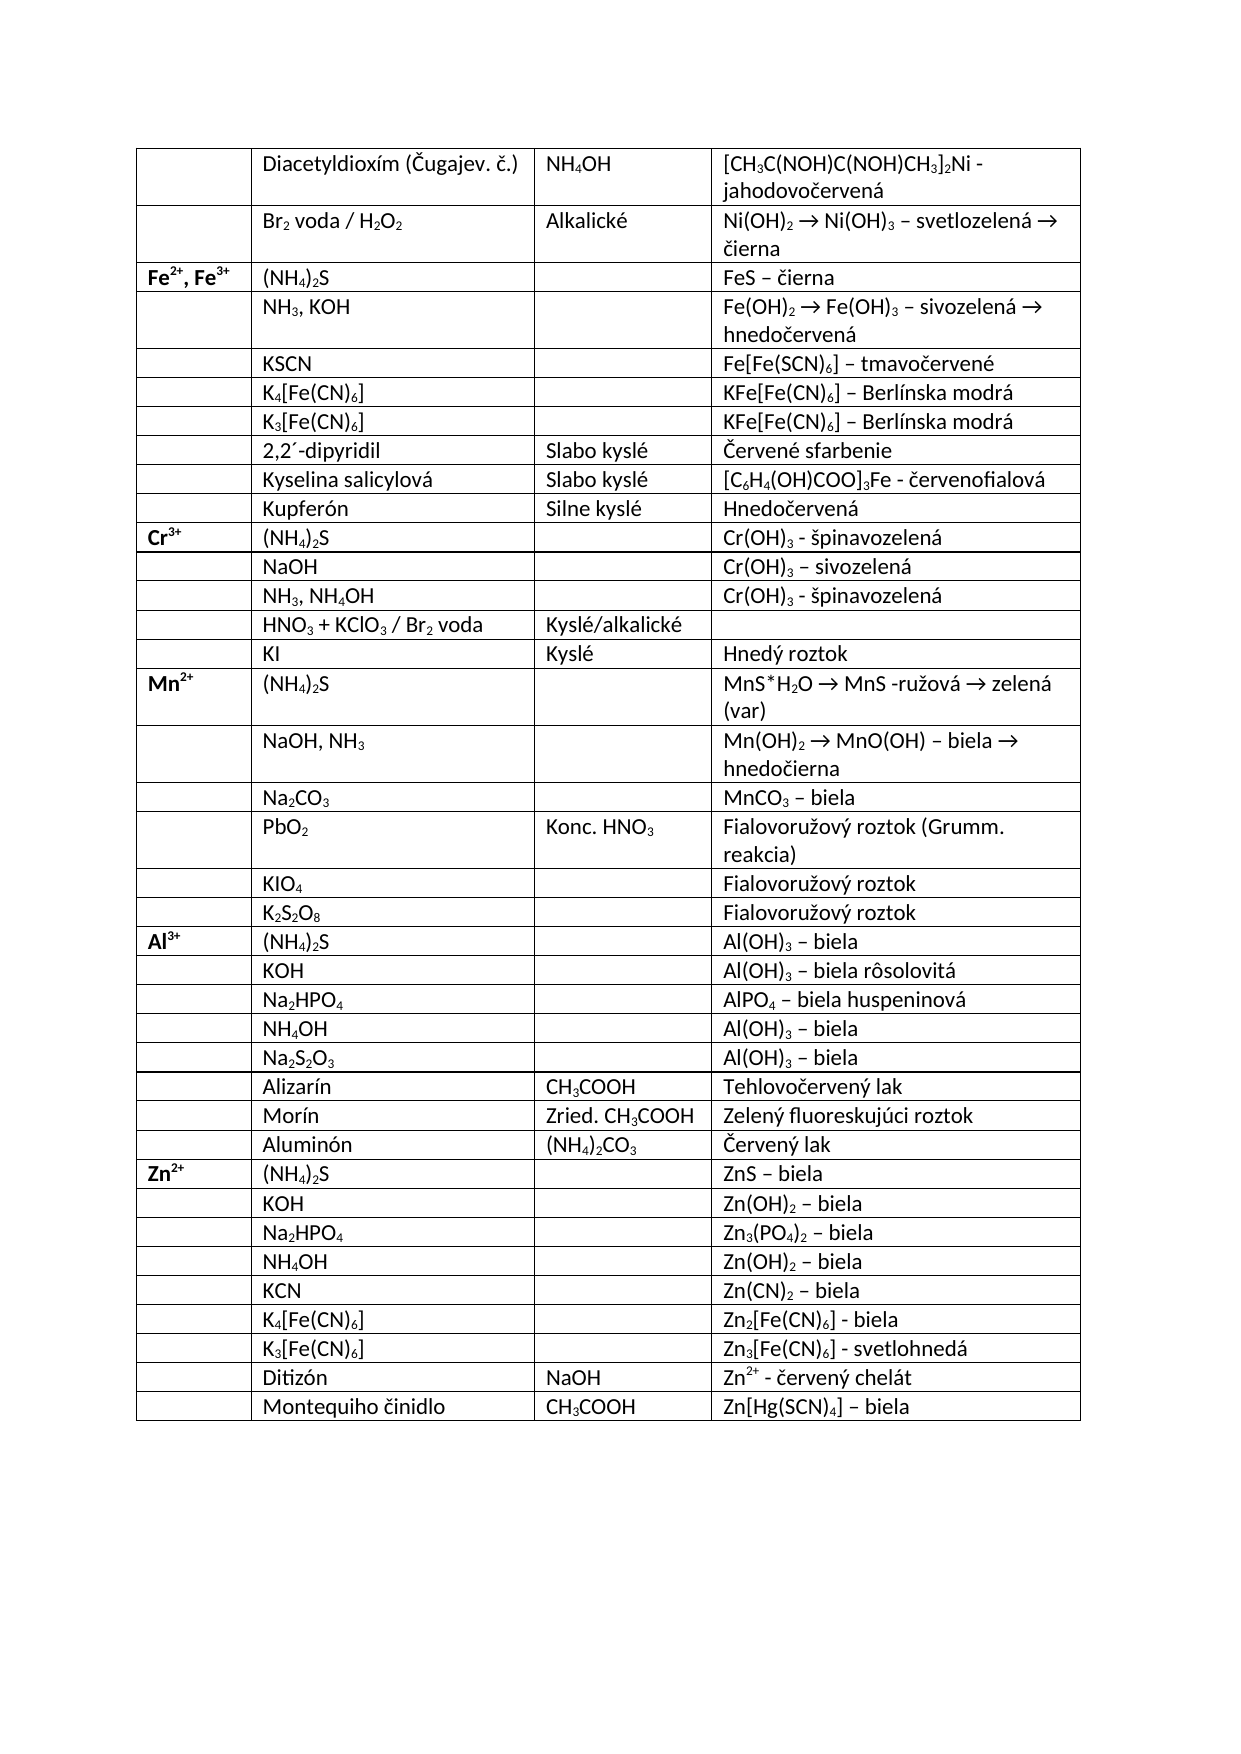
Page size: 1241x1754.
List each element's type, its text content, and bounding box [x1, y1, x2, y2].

table_cell HNO3 + KClO3 / Br2 voda [252, 611, 534, 638]
table_cell [137, 1392, 251, 1420]
table_cell [535, 1014, 711, 1042]
table_cell [137, 812, 251, 868]
table_cell [535, 869, 711, 897]
table_cell [137, 149, 251, 205]
table_cell Aluminón [252, 1131, 534, 1158]
table_cell Zried. CH3COOH [535, 1101, 711, 1129]
table_cell Konc. HNO3 [535, 812, 711, 868]
table_cell [C6H4(OH)COO]3Fe - červenofialová [712, 465, 1080, 493]
table_cell Červené sfarbenie [712, 436, 1080, 464]
table_cell Zn3[Fe(CN)6] - svetlohnedá [712, 1334, 1080, 1362]
table_cell [535, 1276, 711, 1304]
table_cell Kyslé [535, 640, 711, 668]
table_cell KCN [252, 1276, 534, 1304]
table_cell CH3COOH [535, 1073, 711, 1100]
table_cell Fe[Fe(SCN)6] – tmavočervené [712, 349, 1080, 377]
table_cell [137, 1014, 251, 1042]
table_cell [137, 1043, 251, 1071]
table_cell NaOH [535, 1363, 711, 1391]
table_cell [712, 611, 1080, 638]
table_cell [137, 1131, 251, 1158]
table_cell Ni(OH)2 → Ni(OH)3 – svetlozelená → čierna [712, 206, 1080, 262]
table_cell (NH4)2CO3 [535, 1131, 711, 1158]
table_cell [535, 553, 711, 580]
table_cell Na2S2O3 [252, 1043, 534, 1071]
table_cell NH3, NH4OH [252, 581, 534, 609]
table_cell Zn2[Fe(CN)6] - biela [712, 1305, 1080, 1333]
table_cell [137, 465, 251, 493]
table_cell [535, 523, 711, 551]
table_cell Fialovoružový roztok [712, 898, 1080, 926]
table_cell 2,2´-dipyridil [252, 436, 534, 464]
table_cell Na2CO3 [252, 783, 534, 811]
table_cell [535, 1160, 711, 1188]
table_cell [535, 581, 711, 609]
table_cell CH3COOH [535, 1392, 711, 1420]
table_cell Al3+ [137, 927, 251, 955]
table_cell [CH3C(NOH)C(NOH)CH3]2Ni - jahodovočervená [712, 149, 1080, 205]
table_cell KIO4 [252, 869, 534, 897]
table_cell Kyselina salicylová [252, 465, 534, 493]
table_cell Slabo kyslé [535, 436, 711, 464]
table_cell [137, 1247, 251, 1275]
table_cell [535, 726, 711, 782]
table_cell (NH4)2S [252, 1160, 534, 1188]
table_cell Červený lak [712, 1131, 1080, 1158]
table_cell [137, 985, 251, 1013]
table_cell [535, 783, 711, 811]
table_cell [137, 1363, 251, 1391]
table_cell K4[Fe(CN)6] [252, 1305, 534, 1333]
table_cell [535, 1334, 711, 1362]
table_cell Kyslé/alkalické [535, 611, 711, 638]
table_cell Zn(OH)2 – biela [712, 1189, 1080, 1217]
table_cell [535, 378, 711, 406]
table_cell [535, 1218, 711, 1246]
table_cell Zn(CN)2 – biela [712, 1276, 1080, 1304]
table_cell Cr(OH)3 - špinavozelená [712, 581, 1080, 609]
table_cell [535, 985, 711, 1013]
table_cell KI [252, 640, 534, 668]
table_cell [535, 669, 711, 725]
table_cell Slabo kyslé [535, 465, 711, 493]
table_cell [535, 1305, 711, 1333]
table_cell NH4OH [252, 1014, 534, 1042]
table_cell [137, 1334, 251, 1362]
table_cell [137, 869, 251, 897]
table_cell Hnedočervená [712, 494, 1080, 522]
table_cell Cr(OH)3 - špinavozelená [712, 523, 1080, 551]
table_cell Al(OH)3 – biela [712, 1043, 1080, 1071]
table_cell Br2 voda / H2O2 [252, 206, 534, 262]
table_cell [535, 1189, 711, 1217]
table_cell FeS – čierna [712, 263, 1080, 291]
table_cell [535, 956, 711, 984]
table_cell KFe[Fe(CN)6] – Berlínska modrá [712, 407, 1080, 435]
table_cell [535, 263, 711, 291]
table_cell Zelený fluoreskujúci roztok [712, 1101, 1080, 1129]
table_cell (NH4)2S [252, 263, 534, 291]
table_cell Zn[Hg(SCN)4] – biela [712, 1392, 1080, 1420]
table_cell [137, 726, 251, 782]
table_cell Tehlovočervený lak [712, 1073, 1080, 1100]
table_cell K3[Fe(CN)6] [252, 407, 534, 435]
table_cell Zn3(PO4)2 – biela [712, 1218, 1080, 1246]
table_cell Alizarín [252, 1073, 534, 1100]
table_cell (NH4)2S [252, 669, 534, 725]
table_cell AlPO4 – biela huspeninová [712, 985, 1080, 1013]
table_cell Silne kyslé [535, 494, 711, 522]
table_cell [137, 494, 251, 522]
table_cell [137, 956, 251, 984]
table_cell [535, 1247, 711, 1275]
table_cell Mn2+ [137, 669, 251, 725]
table_cell NaOH [252, 553, 534, 580]
table_cell [137, 292, 251, 348]
table_cell MnCO3 – biela [712, 783, 1080, 811]
table_cell K3[Fe(CN)6] [252, 1334, 534, 1362]
table_cell [137, 581, 251, 609]
table_cell NaOH, NH3 [252, 726, 534, 782]
table_cell [137, 1218, 251, 1246]
table_cell NH4OH [252, 1247, 534, 1275]
table_cell Cr(OH)3 – sivozelená [712, 553, 1080, 580]
table_cell (NH4)2S [252, 523, 534, 551]
table_cell [137, 898, 251, 926]
table_cell [535, 927, 711, 955]
table_cell [535, 292, 711, 348]
table_cell [137, 349, 251, 377]
table_cell Zn2+ [137, 1160, 251, 1188]
table_cell K4[Fe(CN)6] [252, 378, 534, 406]
table_cell Fialovoružový roztok (Grumm. reakcia) [712, 812, 1080, 868]
table_cell [137, 1276, 251, 1304]
table_cell Al(OH)3 – biela rôsolovitá [712, 956, 1080, 984]
table_cell KOH [252, 1189, 534, 1217]
table_cell KOH [252, 956, 534, 984]
table_cell Al(OH)3 – biela [712, 1014, 1080, 1042]
table_cell NH3, KOH [252, 292, 534, 348]
table_cell (NH4)2S [252, 927, 534, 955]
table_cell Kupferón [252, 494, 534, 522]
table_cell [137, 436, 251, 464]
table_cell [137, 611, 251, 638]
table_cell Na2HPO4 [252, 1218, 534, 1246]
table_cell Na2HPO4 [252, 985, 534, 1013]
table_cell Fe2+, Fe3+ [137, 263, 251, 291]
table_cell [137, 1073, 251, 1100]
table_cell [137, 1101, 251, 1129]
table_cell PbO2 [252, 812, 534, 868]
table_cell Morín [252, 1101, 534, 1129]
table_cell [535, 349, 711, 377]
table_cell [137, 378, 251, 406]
table_cell Al(OH)3 – biela [712, 927, 1080, 955]
table_cell Alkalické [535, 206, 711, 262]
table_cell [137, 553, 251, 580]
table_cell KFe[Fe(CN)6] – Berlínska modrá [712, 378, 1080, 406]
table_cell [137, 640, 251, 668]
table_cell [137, 783, 251, 811]
table_cell Cr3+ [137, 523, 251, 551]
table_cell ZnS – biela [712, 1160, 1080, 1188]
table_cell KSCN [252, 349, 534, 377]
table_cell [535, 1043, 711, 1071]
table_cell K2S2O8 [252, 898, 534, 926]
table_cell NH4OH [535, 149, 711, 205]
table_cell [137, 206, 251, 262]
table_cell Fe(OH)2 → Fe(OH)3 – sivozelená → hnedočervená [712, 292, 1080, 348]
table_cell [137, 407, 251, 435]
table_cell [137, 1305, 251, 1333]
table_cell Ditizón [252, 1363, 534, 1391]
table_cell [535, 407, 711, 435]
table_cell Zn(OH)2 – biela [712, 1247, 1080, 1275]
table_cell [535, 898, 711, 926]
table_cell [137, 1189, 251, 1217]
table_cell Zn2+ - červený chelát [712, 1363, 1080, 1391]
table_cell Fialovoružový roztok [712, 869, 1080, 897]
table_cell Montequiho činidlo [252, 1392, 534, 1420]
table_cell Hnedý roztok [712, 640, 1080, 668]
table_cell Diacetyldioxím (Čugajev. č.) [252, 149, 534, 205]
table_cell MnS*H2O → MnS -ružová → zelená (var) [712, 669, 1080, 725]
table_cell Mn(OH)2 → MnO(OH) – biela → hnedočierna [712, 726, 1080, 782]
